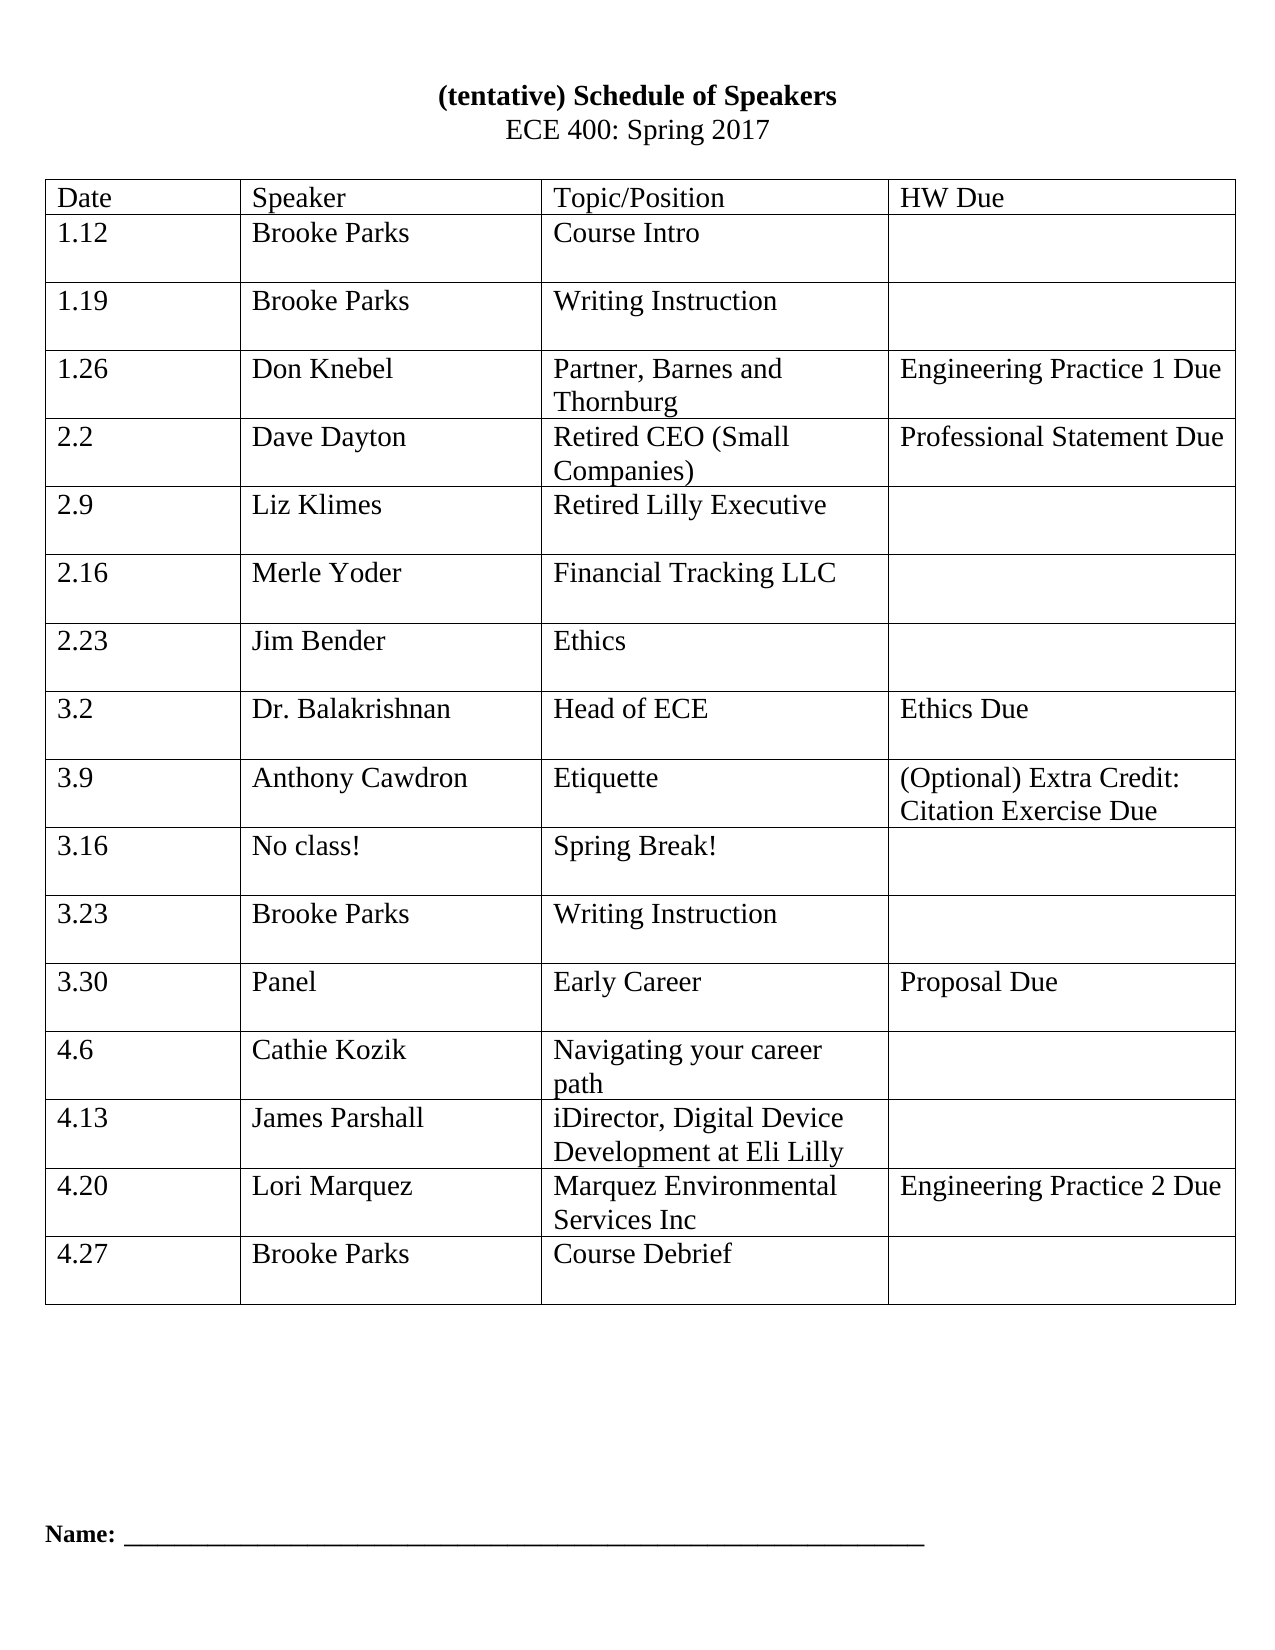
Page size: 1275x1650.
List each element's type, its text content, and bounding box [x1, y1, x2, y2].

table_cell 1.26 [46, 351, 240, 418]
table_cell 4.20 [46, 1169, 240, 1236]
table_cell Engineering Practice 2 Due [889, 1169, 1235, 1236]
table_cell 3.23 [46, 896, 240, 963]
text Name: ________________________________________________ [45, 1511, 1230, 1577]
table_cell Proposal Due [889, 964, 1235, 1031]
table_header Date [46, 180, 240, 214]
table_cell Partner, Barnes and Thornburg [542, 351, 888, 418]
table_cell Writing Instruction [542, 283, 888, 350]
table_cell Financial Tracking LLC [542, 555, 888, 622]
table_cell Merle Yoder [241, 555, 541, 622]
table_cell Panel [241, 964, 541, 1031]
table_cell Retired Lilly Executive [542, 487, 888, 554]
table_cell 2.9 [46, 487, 240, 554]
table_cell Writing Instruction [542, 896, 888, 963]
table_cell [889, 896, 1235, 963]
table_cell 4.6 [46, 1032, 240, 1099]
table_cell Course Intro [542, 215, 888, 282]
table_cell Retired CEO (Small Companies) [542, 419, 888, 486]
table_cell Liz Klimes [241, 487, 541, 554]
table_cell Brooke Parks [241, 215, 541, 282]
table_cell Head of ECE [542, 692, 888, 759]
text (tentative) Schedule of Speakers [45, 78, 1230, 112]
table_cell Brooke Parks [241, 896, 541, 963]
table_cell 3.2 [46, 692, 240, 759]
table_cell Cathie Kozik [241, 1032, 541, 1099]
table_cell [889, 555, 1235, 622]
table_cell Brooke Parks [241, 283, 541, 350]
table_cell 3.30 [46, 964, 240, 1031]
table_cell Marquez Environmental Services Inc [542, 1169, 888, 1236]
table_cell [889, 487, 1235, 554]
table_cell Navigating your career path [542, 1032, 888, 1099]
table_cell Early Career [542, 964, 888, 1031]
table_cell iDirector, Digital Device Development at Eli Lilly [542, 1100, 888, 1167]
table_cell Anthony Cawdron [241, 760, 541, 827]
table_cell Spring Break! [542, 828, 888, 895]
table_cell 2.16 [46, 555, 240, 622]
table_cell Jim Bender [241, 624, 541, 691]
table_cell [889, 1032, 1235, 1099]
table_cell 1.19 [46, 283, 240, 350]
table_header Topic/Position [542, 180, 888, 214]
table_cell No class! [241, 828, 541, 895]
table_cell 3.9 [46, 760, 240, 827]
table_cell [889, 215, 1235, 282]
table_cell Engineering Practice 1 Due [889, 351, 1235, 418]
table_cell Ethics [542, 624, 888, 691]
text ECE 400: Spring 2017 [45, 112, 1230, 146]
table_cell 4.13 [46, 1100, 240, 1167]
table_cell [889, 828, 1235, 895]
table_cell 2.2 [46, 419, 240, 486]
table_cell 4.27 [46, 1237, 240, 1304]
table_cell Etiquette [542, 760, 888, 827]
table_cell Dr. Balakrishnan [241, 692, 541, 759]
table_cell Ethics Due [889, 692, 1235, 759]
table_header Speaker [241, 180, 541, 214]
table_cell 3.16 [46, 828, 240, 895]
table_cell [889, 624, 1235, 691]
table_cell [889, 1237, 1235, 1304]
table_cell (Optional) Extra Credit: Citation Exercise Due [889, 760, 1235, 827]
table_cell Course Debrief [542, 1237, 888, 1304]
table_cell James Parshall [241, 1100, 541, 1167]
table_cell Lori Marquez [241, 1169, 541, 1236]
table_cell [889, 1100, 1235, 1167]
table_header HW Due [889, 180, 1235, 214]
table_cell Dave Dayton [241, 419, 541, 486]
table_cell 1.12 [46, 215, 240, 282]
table_cell Don Knebel [241, 351, 541, 418]
table_cell Professional Statement Due [889, 419, 1235, 486]
table_cell [889, 283, 1235, 350]
table_cell Brooke Parks [241, 1237, 541, 1304]
table_cell 2.23 [46, 624, 240, 691]
